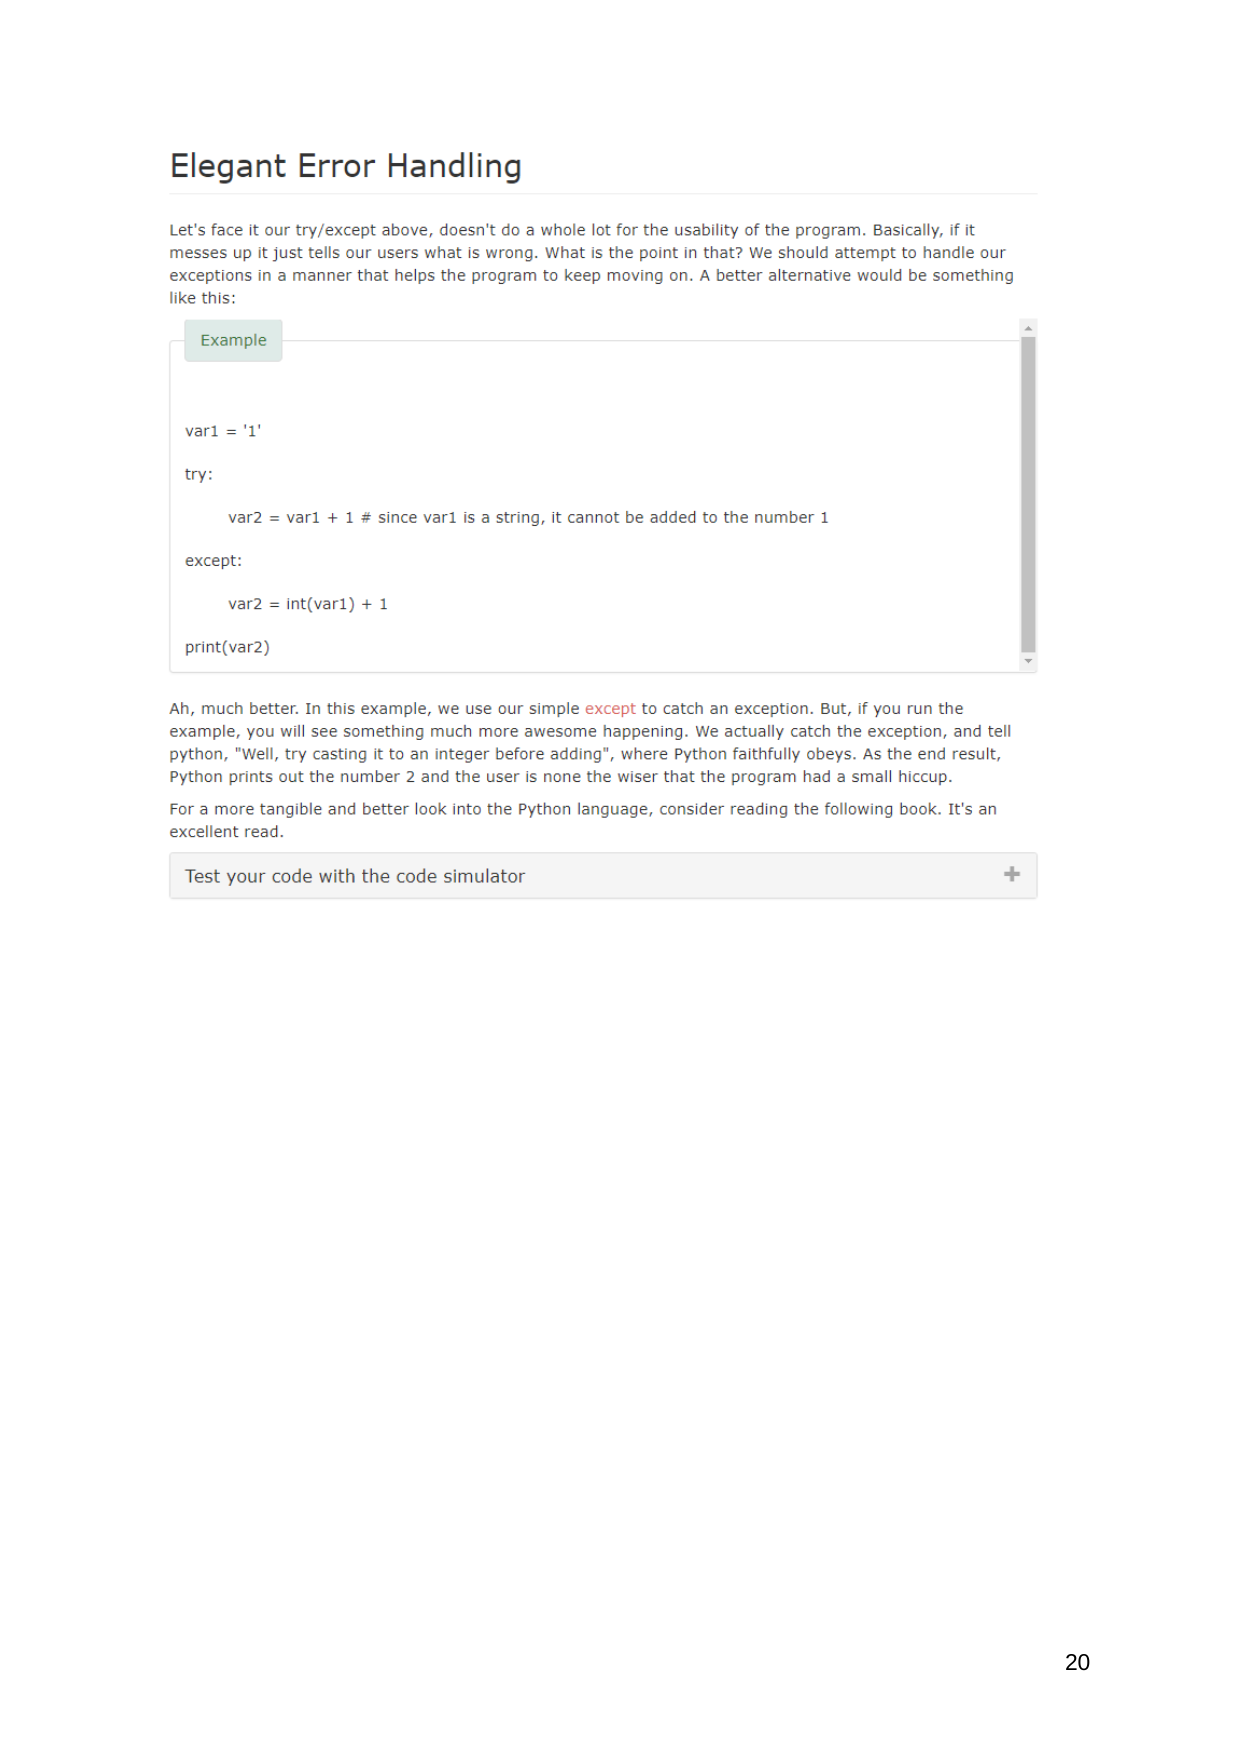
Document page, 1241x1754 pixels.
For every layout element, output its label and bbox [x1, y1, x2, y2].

picture [150, 150, 1057, 902]
